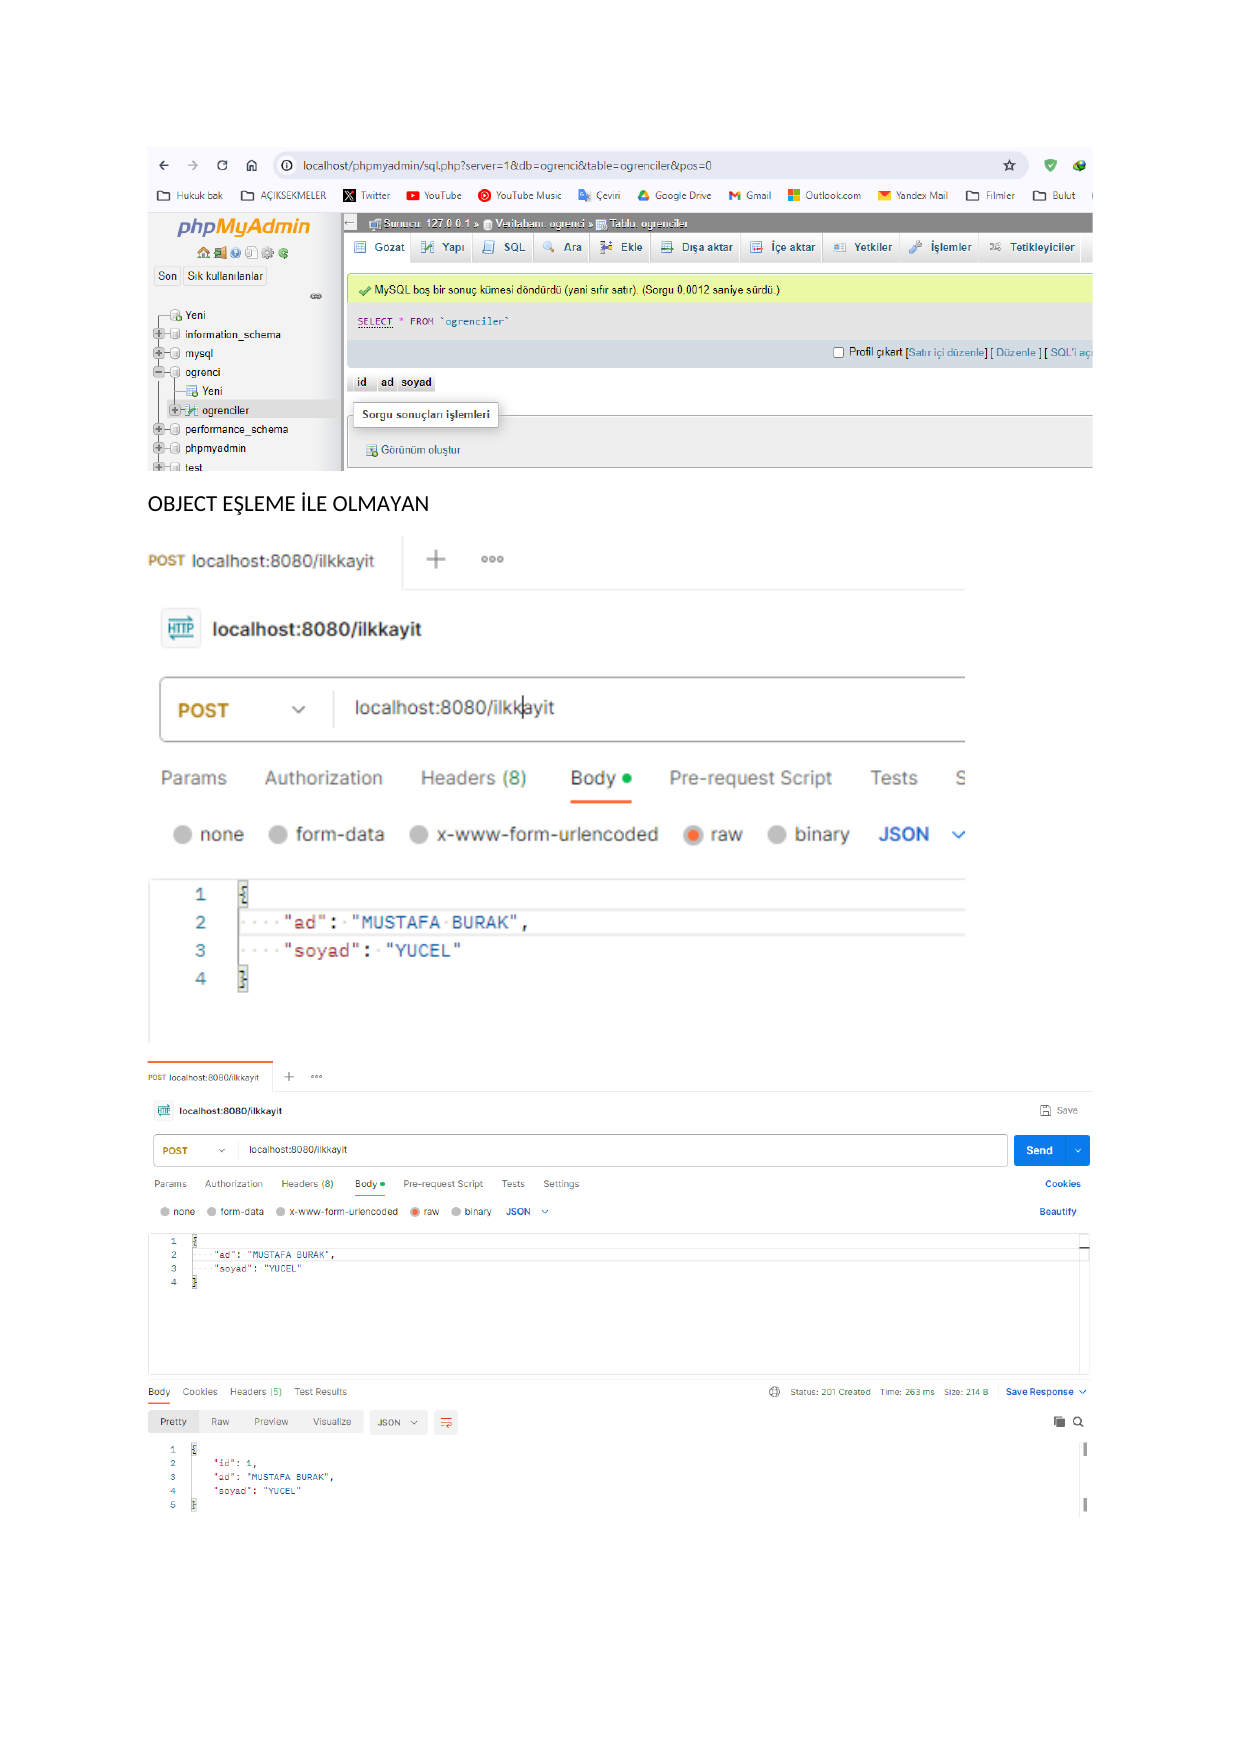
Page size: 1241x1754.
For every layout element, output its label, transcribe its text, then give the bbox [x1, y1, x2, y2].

picture [147, 1061, 1093, 1518]
picture [147, 147, 1093, 471]
picture [147, 536, 965, 1043]
text OBJECT EŞLEME İLE OLMAYAN [148, 489, 1093, 518]
